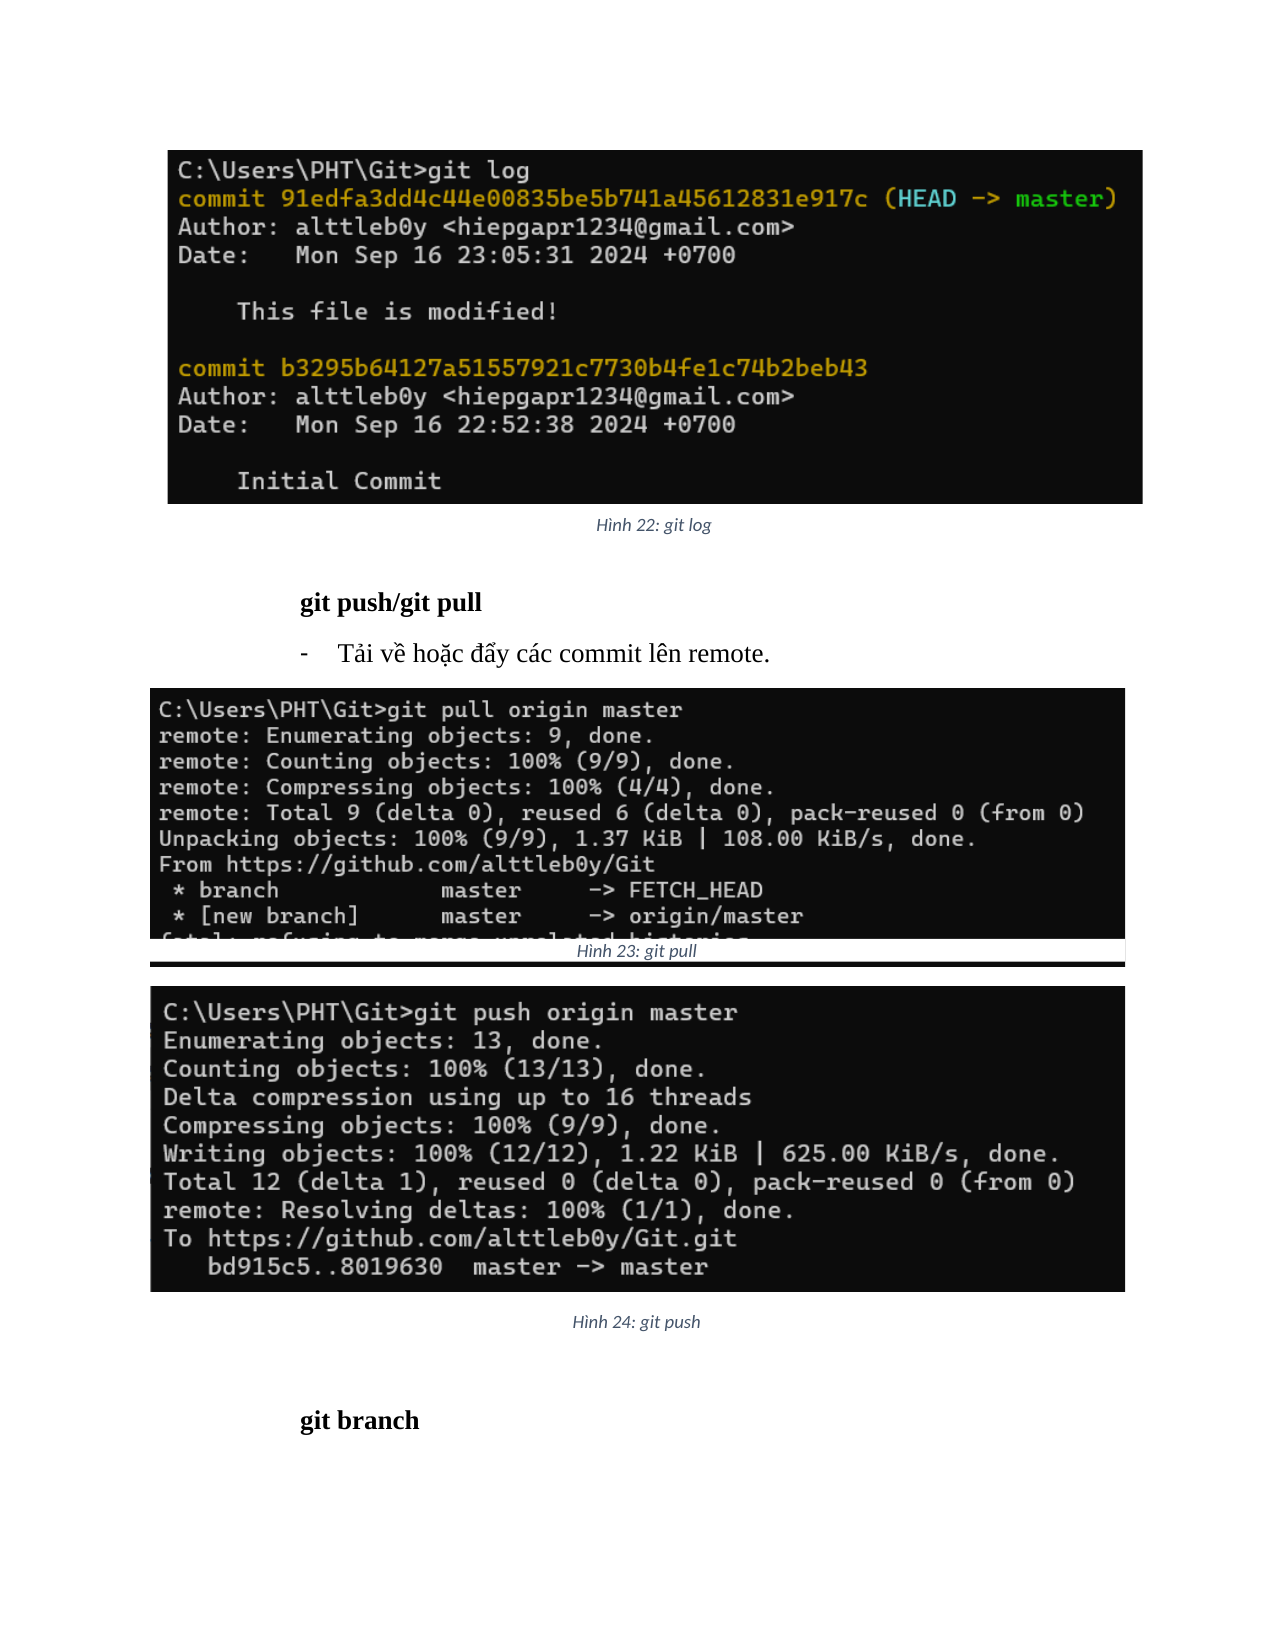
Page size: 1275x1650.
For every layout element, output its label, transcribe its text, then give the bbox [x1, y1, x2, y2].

picture [150, 962, 1125, 967]
text git branch [225, 1404, 1125, 1436]
picture [150, 986, 1125, 1292]
picture [150, 688, 1125, 938]
text git push/git pull [225, 586, 1125, 617]
picture [167, 150, 1143, 504]
list Tải về hoặc đẩy các commit lên remote. [300, 636, 1125, 669]
